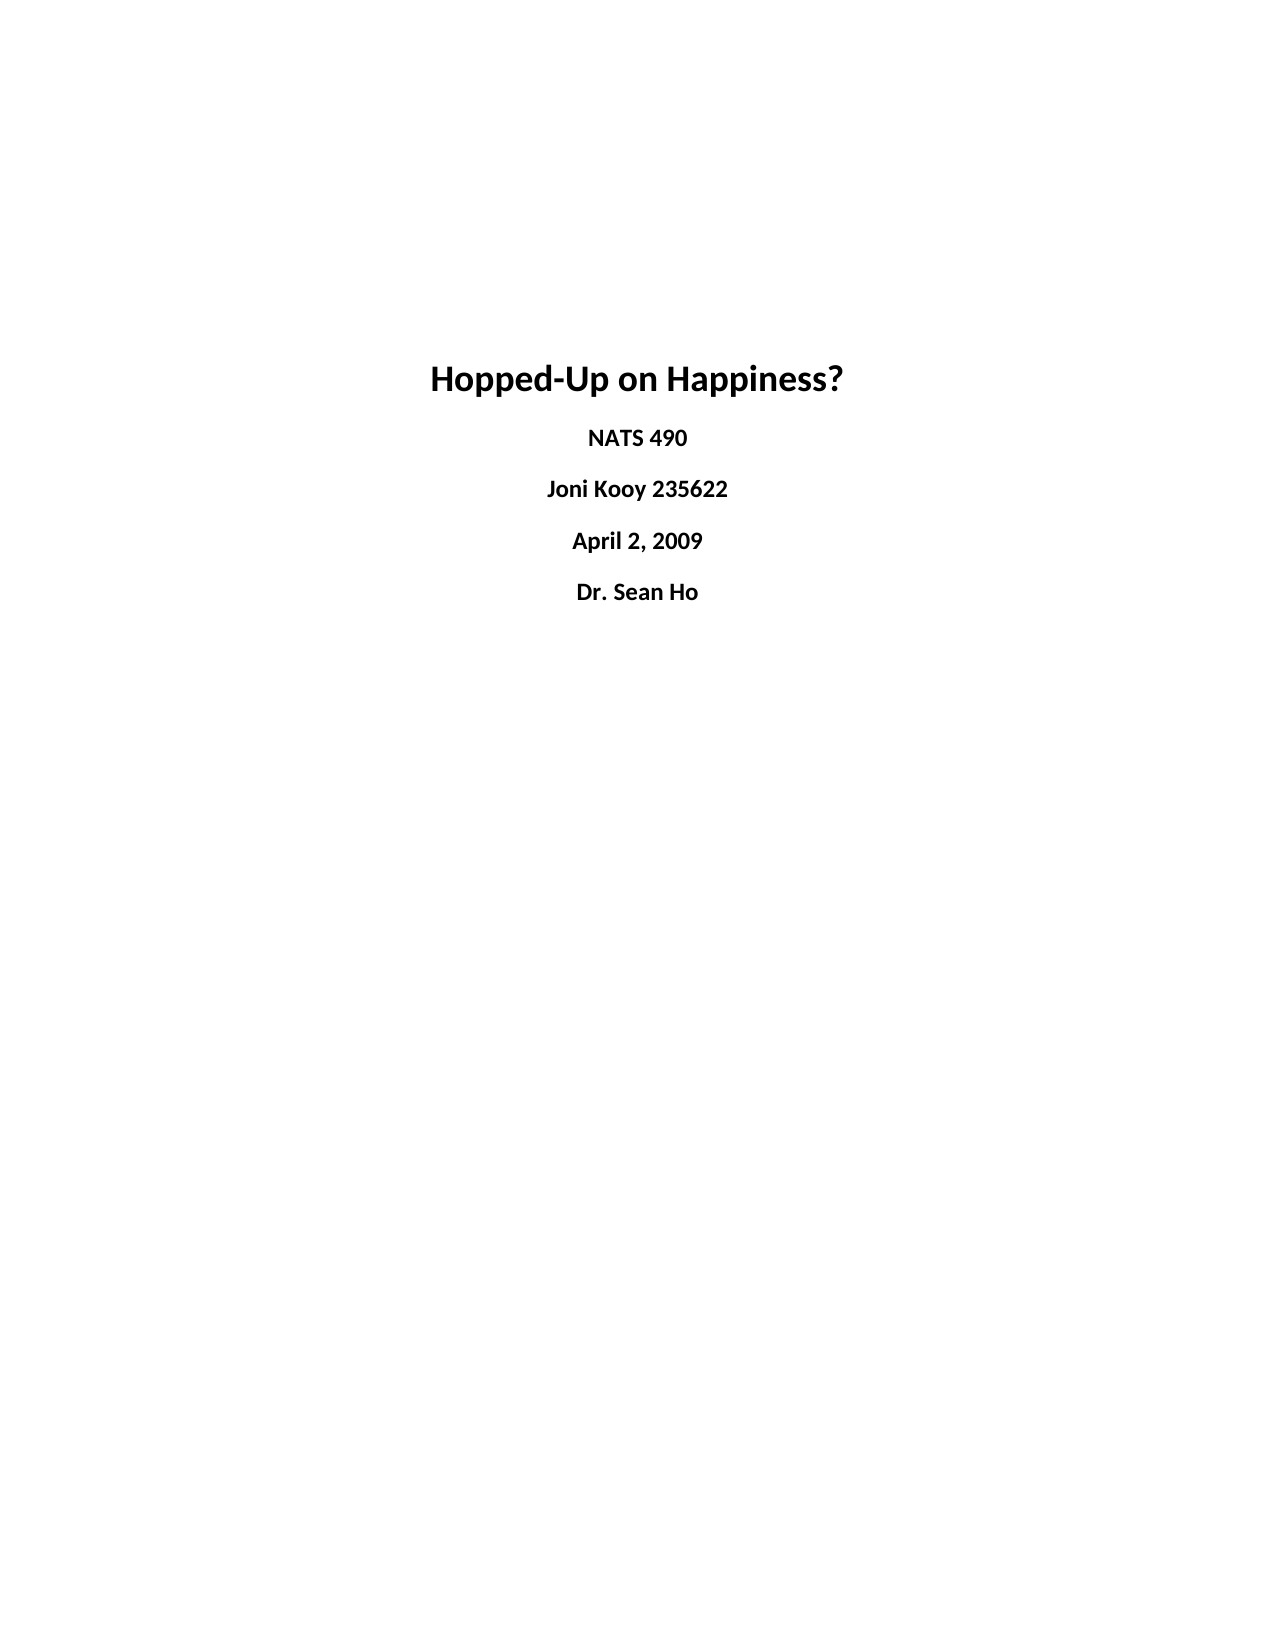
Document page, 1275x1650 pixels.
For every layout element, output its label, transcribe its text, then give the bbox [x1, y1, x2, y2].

text NATS 490 [150, 422, 1125, 453]
text Dr. Sean Ho [150, 576, 1125, 607]
text April 2, 2009 [150, 525, 1125, 555]
text Hopped-Up on Happiness? [150, 355, 1125, 401]
text Joni Kooy 235622 [150, 473, 1125, 504]
